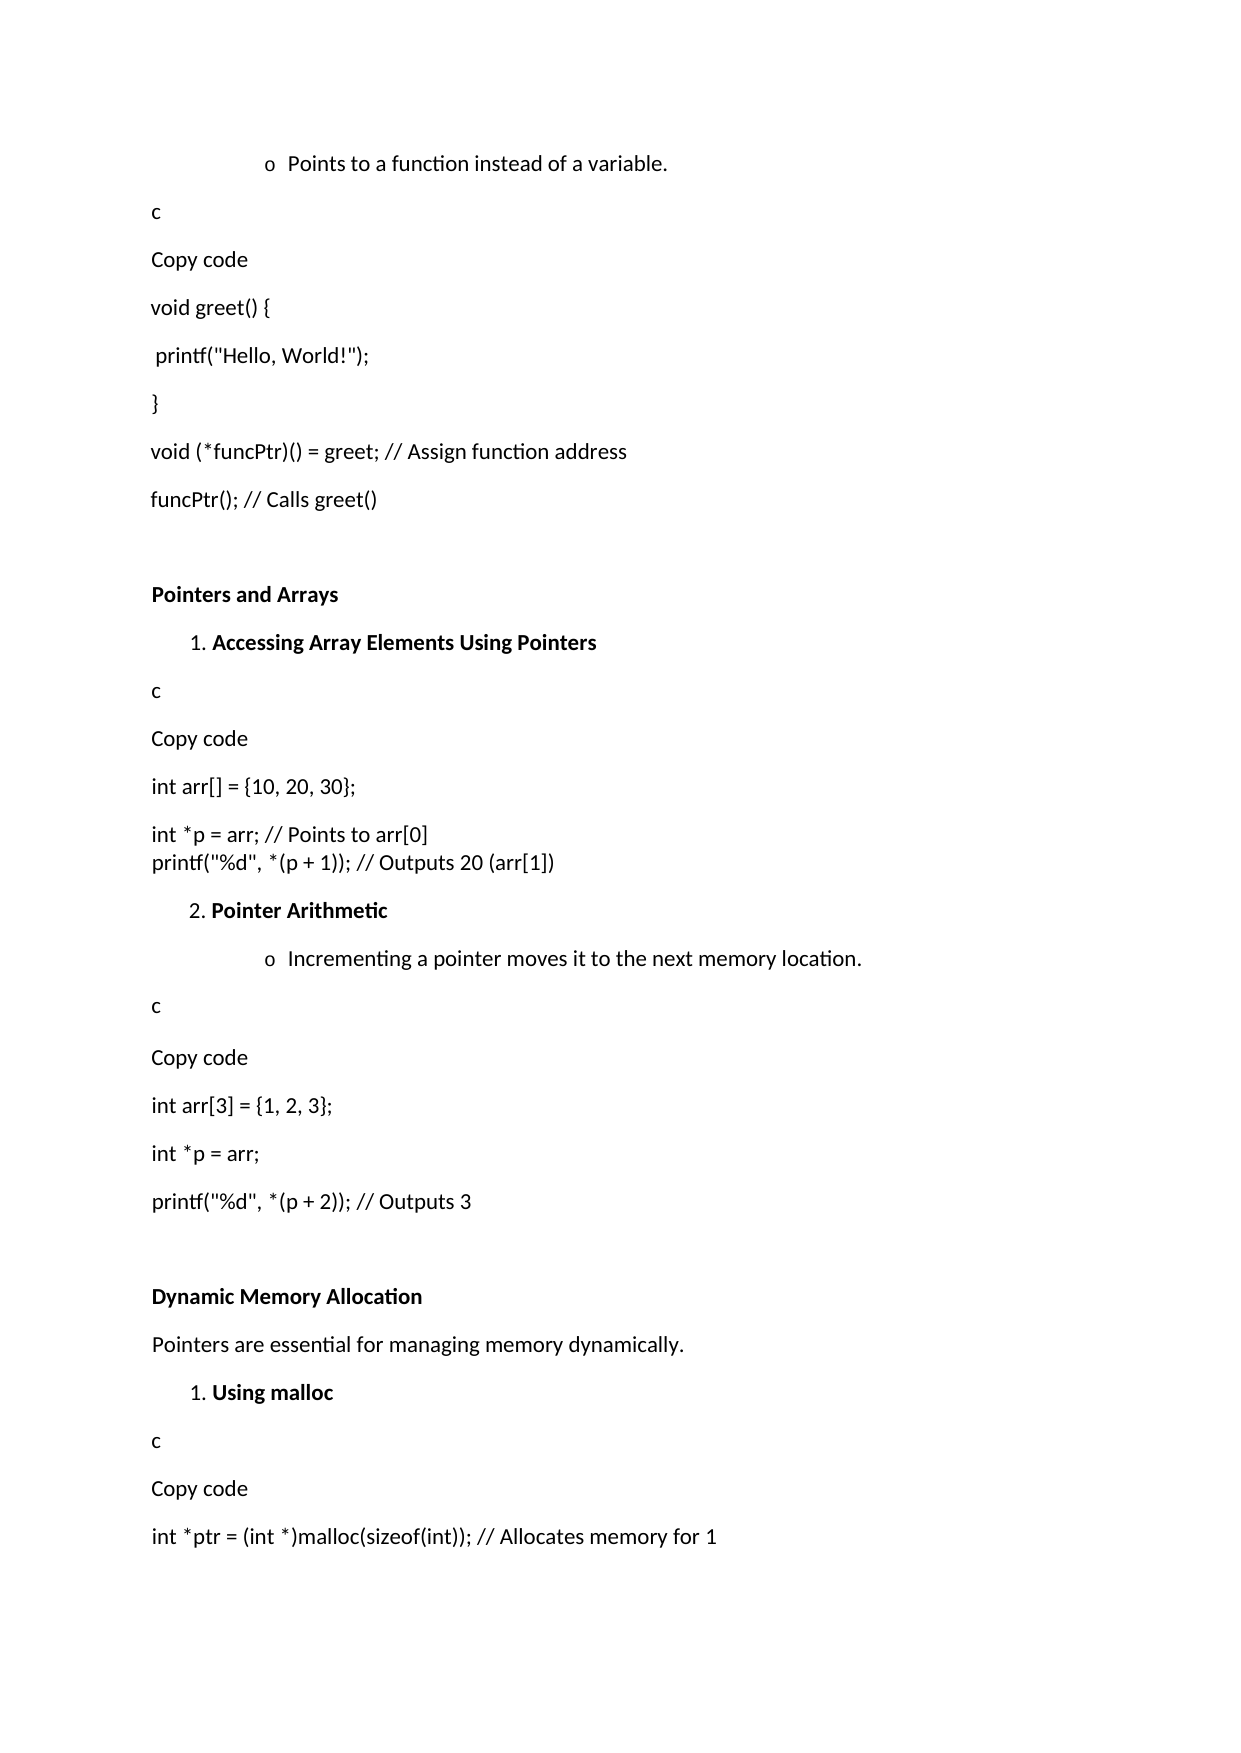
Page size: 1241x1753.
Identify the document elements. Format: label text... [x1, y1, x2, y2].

text int arr[] = {10, 20, 30}; [151, 772, 1095, 800]
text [152, 1522, 744, 1550]
text o Points to a function instead of a variable. [264, 149, 1095, 177]
text Copy code [151, 245, 1095, 273]
text printf("Hello, World!"); [150, 341, 1095, 369]
text } [151, 389, 1095, 417]
text int *p = arr; [151, 1139, 1095, 1167]
text c [151, 1426, 1095, 1454]
text void (*funcPtr)() = greet; // Assign function address [150, 437, 1095, 465]
text c [151, 676, 1095, 704]
text Pointers are essential for managing memory dynamically. [152, 1330, 1095, 1358]
text Pointers and Arrays [152, 580, 1095, 608]
text 1. Accessing Array Elements Using Pointers [189, 628, 1095, 656]
text int *p = arr; // Points to arr[0] [151, 820, 1095, 848]
text 2. Pointer Arithmetic [189, 896, 1095, 924]
text c [151, 197, 1095, 225]
text Copy code [151, 1043, 1095, 1071]
text 1. Using malloc [189, 1378, 1095, 1406]
text funcPtr(); // Calls greet() [150, 485, 1095, 513]
text Copy code [151, 1474, 1095, 1502]
text int arr[3] = {1, 2, 3}; [151, 1091, 1095, 1119]
text printf("%d", *(p + 2)); // Outputs 3 [152, 1187, 1095, 1215]
text Copy code [151, 724, 1095, 752]
text Dynamic Memory Allocation [152, 1282, 1095, 1310]
text o Incrementing a pointer moves it to the next memory location. c [151, 944, 874, 1019]
text printf("%d", *(p + 1)); // Outputs 20 (arr[1]) [152, 848, 1095, 876]
text void greet() { [150, 293, 1095, 321]
